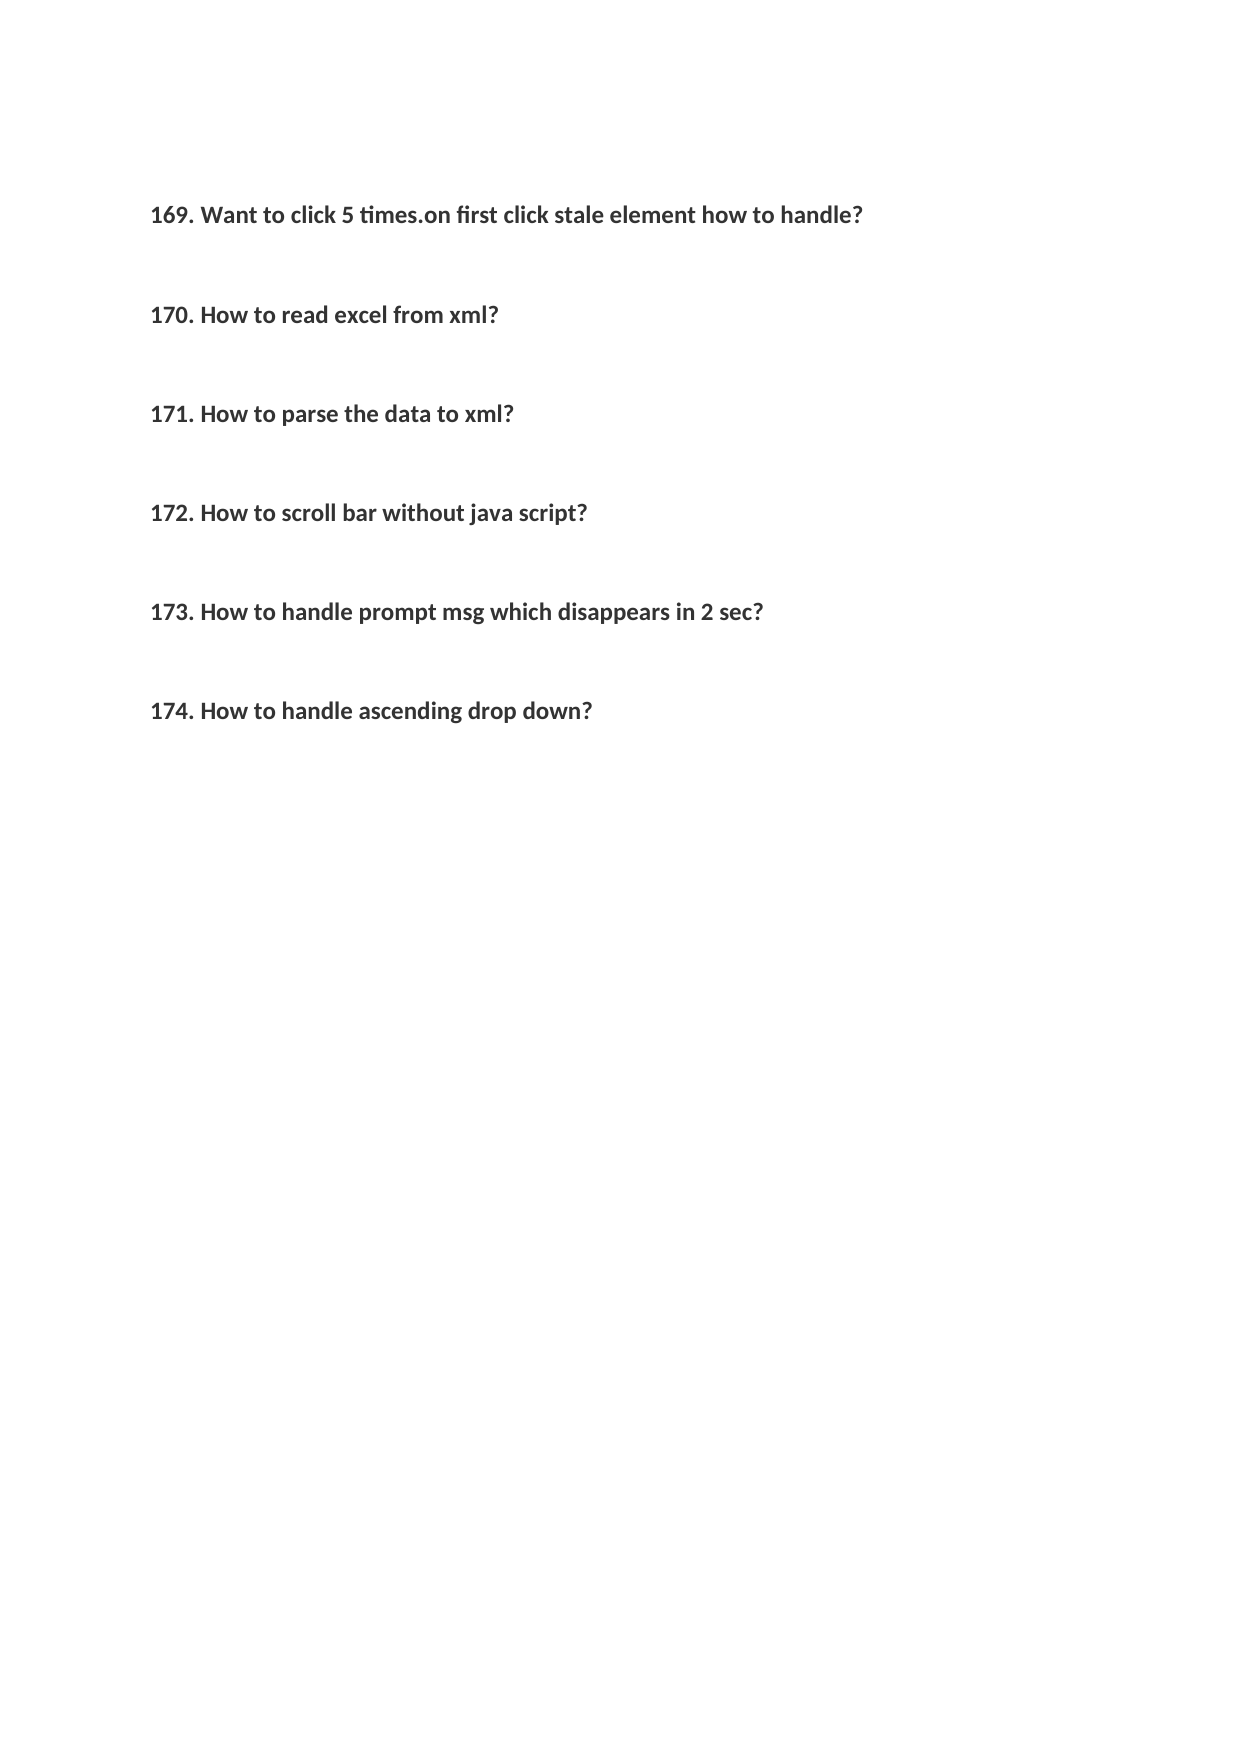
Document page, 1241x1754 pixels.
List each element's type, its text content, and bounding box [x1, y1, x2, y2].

text 171. How to parse the data to xml? [150, 398, 1090, 428]
text 172. How to scroll bar without java script? [150, 497, 1090, 528]
text 169. Want to click 5 times.on first click stale element how to handle? [150, 199, 1090, 230]
text 173. How to handle prompt msg which disappears in 2 sec? [150, 596, 1090, 627]
text 170. How to read excel from xml? [150, 299, 1090, 329]
text 174. How to handle ascending drop down? [150, 695, 1090, 726]
